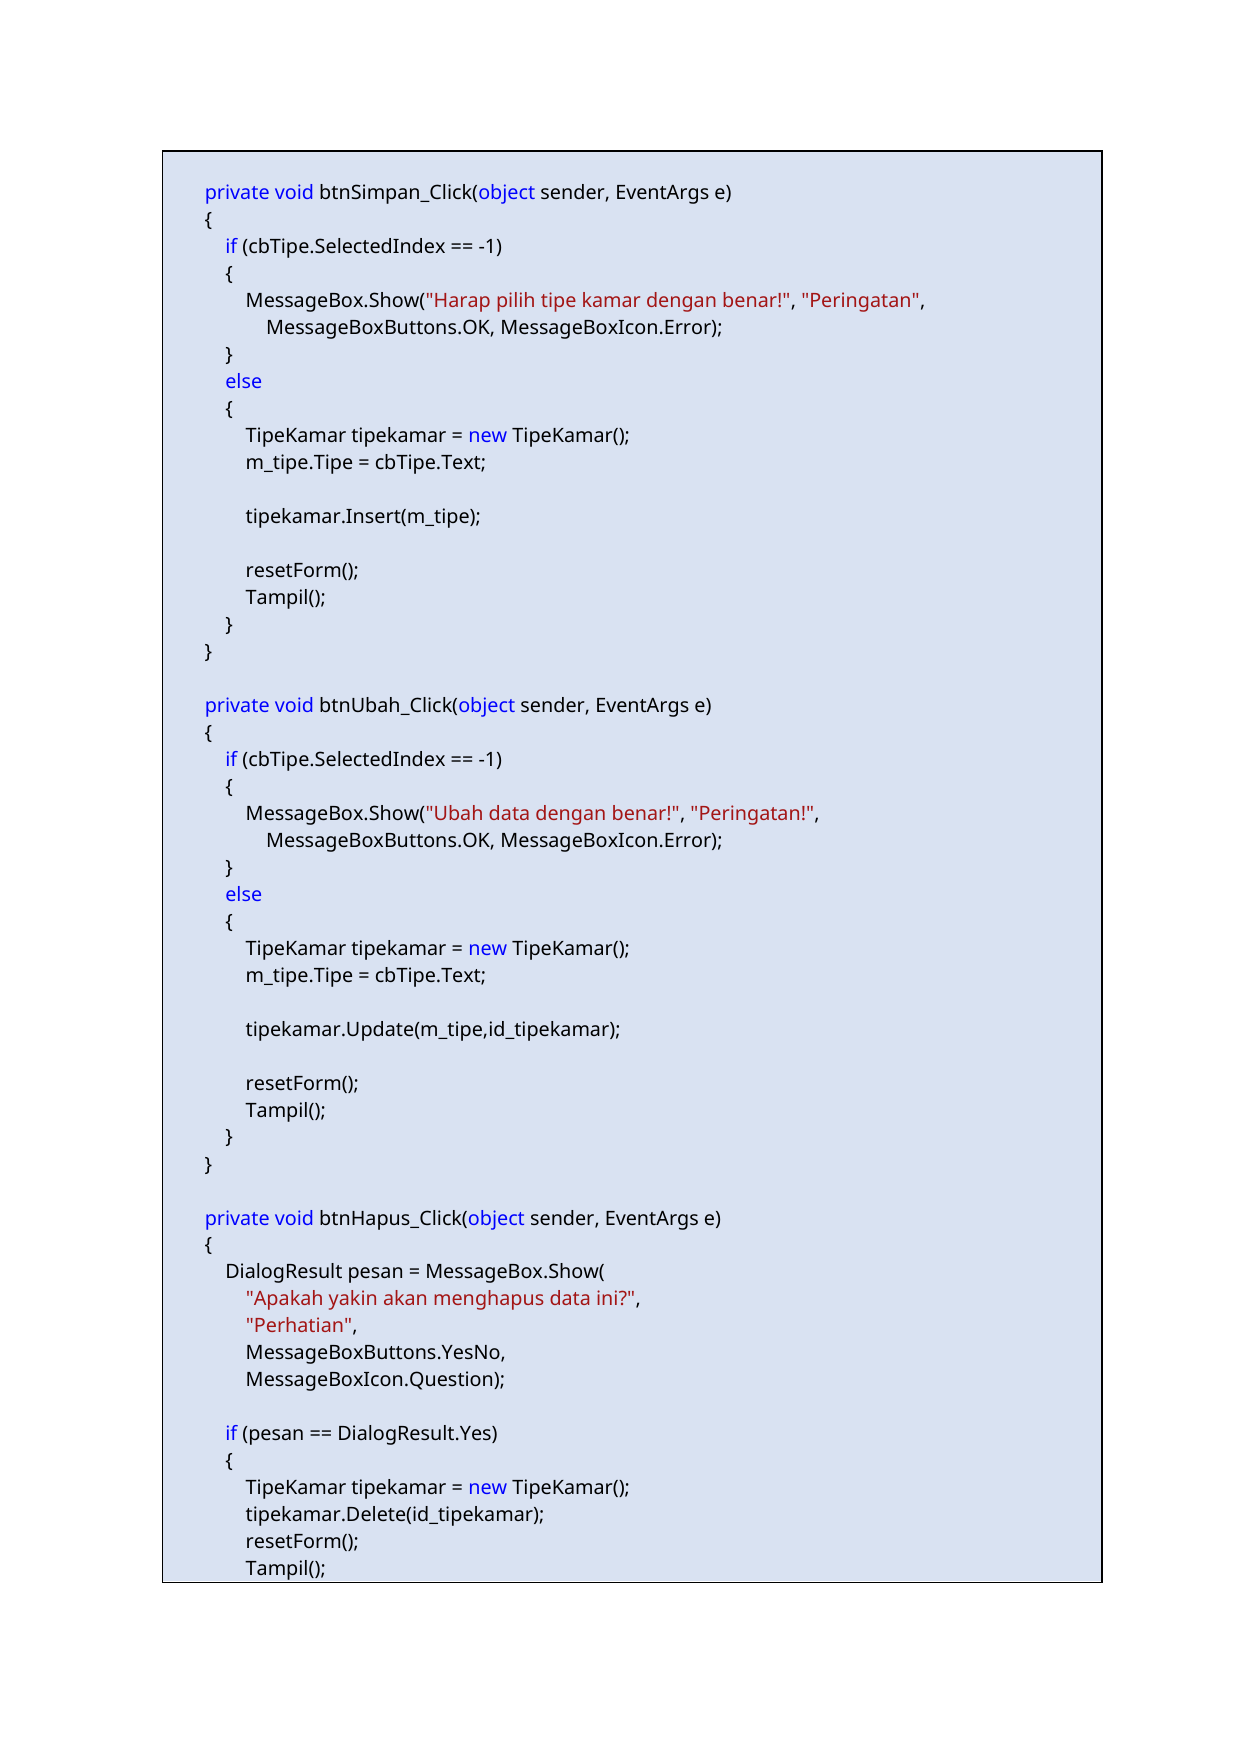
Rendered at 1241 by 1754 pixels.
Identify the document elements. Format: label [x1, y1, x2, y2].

table_header [163, 152, 1101, 1581]
